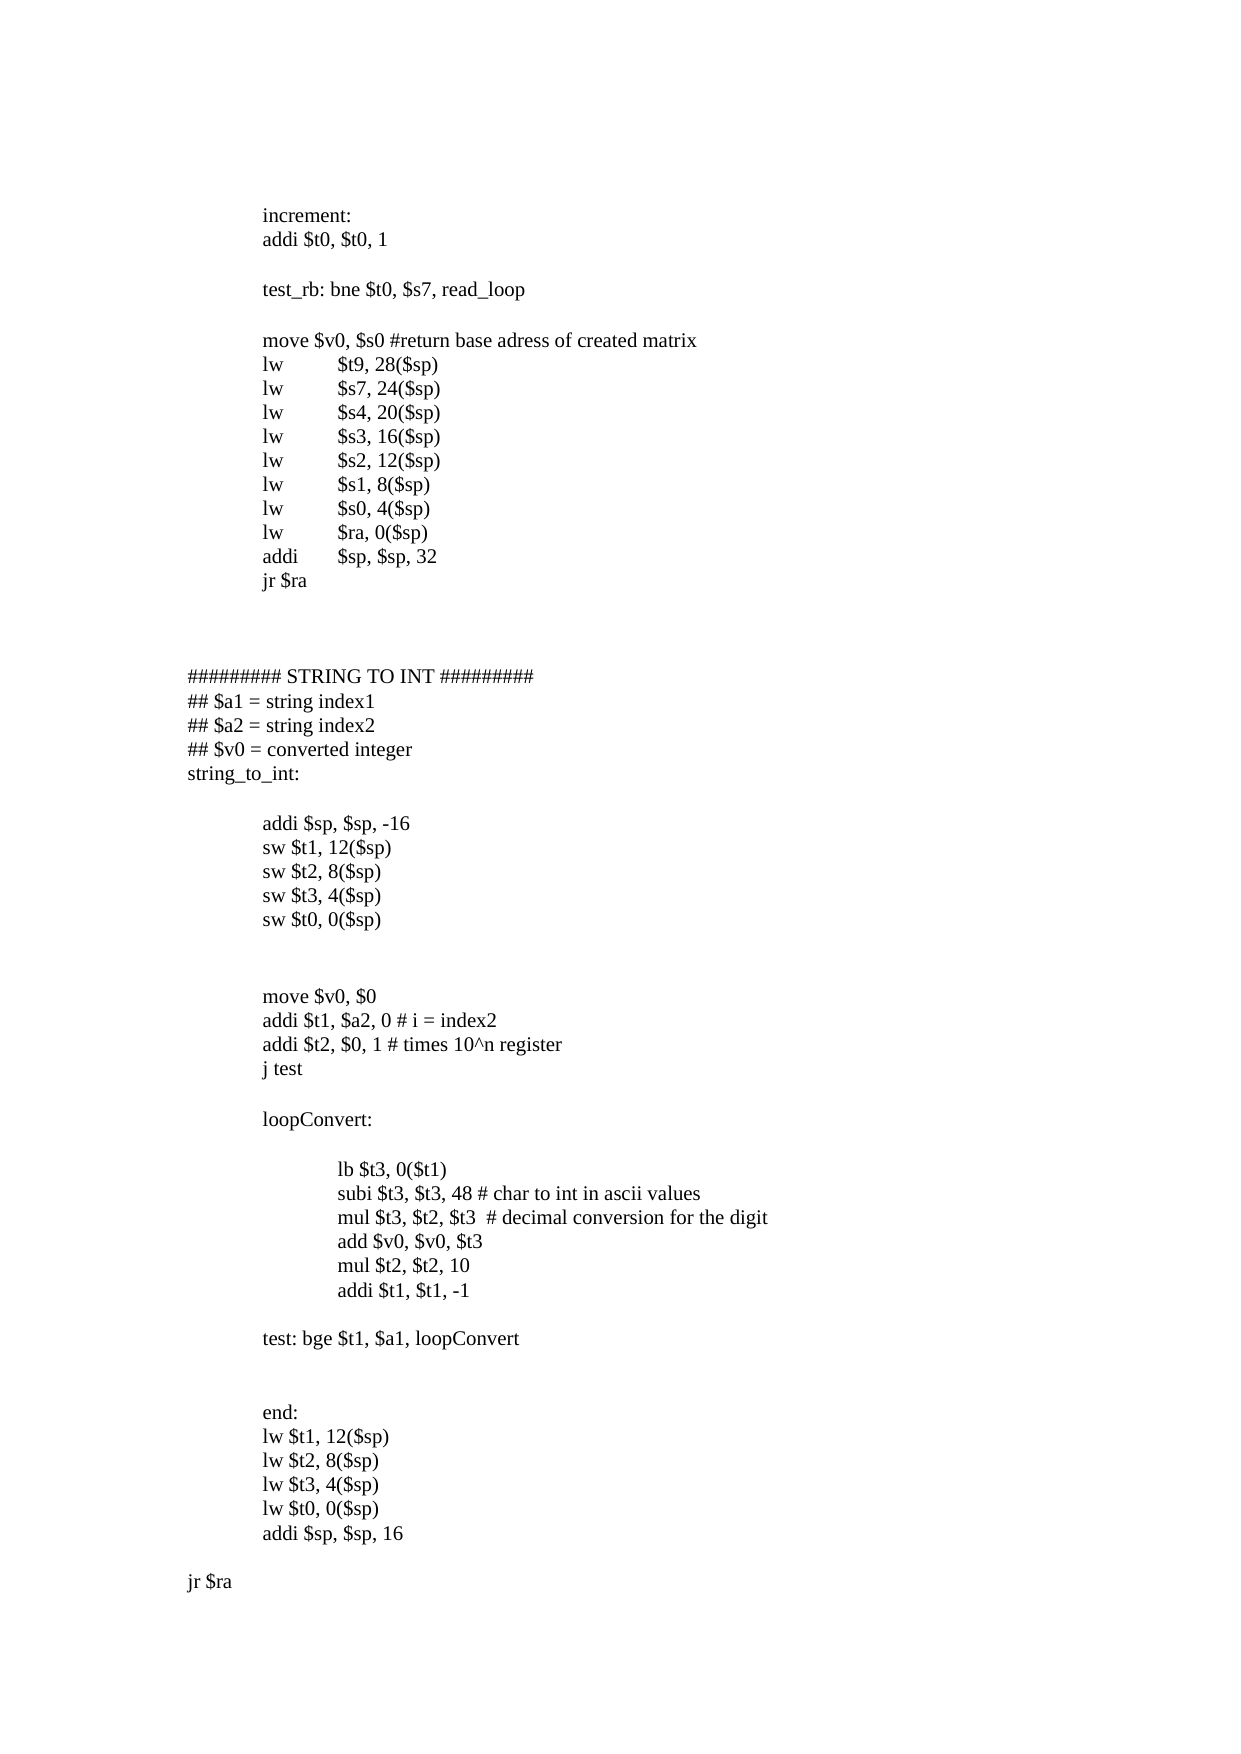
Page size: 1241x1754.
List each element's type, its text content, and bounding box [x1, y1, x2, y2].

text j test [187, 1056, 1053, 1080]
text lw $s1, 8($sp) [187, 472, 1053, 496]
text ## $a2 = string index2 [187, 713, 1053, 737]
text move $v0, $0 [187, 984, 1053, 1008]
text lw $s2, 12($sp) [187, 448, 1053, 472]
text lw $s4, 20($sp) [187, 400, 1053, 424]
text ## $a1 = string index1 [187, 688, 1053, 713]
text lw $t3, 4($sp) [187, 1472, 1053, 1496]
text jr $ra [187, 1568, 1053, 1593]
text sw $t0, 0($sp) [187, 907, 1053, 931]
text lw $t9, 28($sp) [187, 352, 1053, 376]
text addi $sp, $sp, 16 [187, 1520, 1053, 1544]
text addi $t0, $t0, 1 [187, 227, 1053, 251]
text end: [187, 1400, 1053, 1424]
text lw $ra, 0($sp) [187, 520, 1053, 544]
text sw $t1, 12($sp) [187, 835, 1053, 859]
text addi $sp, $sp, 32 [187, 544, 1053, 568]
text test_rb: bne $t0, $s7, read_loop [187, 277, 1053, 301]
text addi $t2, $0, 1 # times 10^n register [187, 1032, 1053, 1056]
text lb $t3, 0($t1) [187, 1157, 1053, 1181]
text lw $t2, 8($sp) [187, 1448, 1053, 1472]
text lw $s0, 4($sp) [187, 496, 1053, 520]
text addi $sp, $sp, -16 [187, 811, 1053, 835]
text ######### STRING TO INT ######### [187, 664, 1053, 688]
text lw $t0, 0($sp) [187, 1496, 1053, 1520]
text jr $ra [187, 568, 1053, 592]
text addi $t1, $a2, 0 # i = index2 [187, 1008, 1053, 1032]
text mul $t3, $t2, $t3 # decimal conversion for the digit [187, 1205, 1053, 1229]
text increment: [187, 203, 1053, 227]
text lw $s3, 16($sp) [187, 424, 1053, 448]
text lw $t1, 12($sp) [187, 1424, 1053, 1448]
text loopConvert: [187, 1107, 1053, 1131]
text ## $v0 = converted integer [187, 737, 1053, 761]
text add $v0, $v0, $t3 [187, 1229, 1053, 1253]
text string_to_int: [187, 761, 1053, 785]
text sw $t2, 8($sp) [187, 859, 1053, 883]
text test: bge $t1, $a1, loopConvert [187, 1326, 1053, 1350]
text move $v0, $s0 #return base adress of created matrix [187, 328, 1053, 352]
text lw $s7, 24($sp) [187, 376, 1053, 400]
text mul $t2, $t2, 10 [187, 1253, 1053, 1277]
text addi $t1, $t1, -1 [187, 1277, 1053, 1302]
text sw $t3, 4($sp) [187, 883, 1053, 907]
text subi $t3, $t3, 48 # char to int in ascii values [187, 1181, 1053, 1205]
